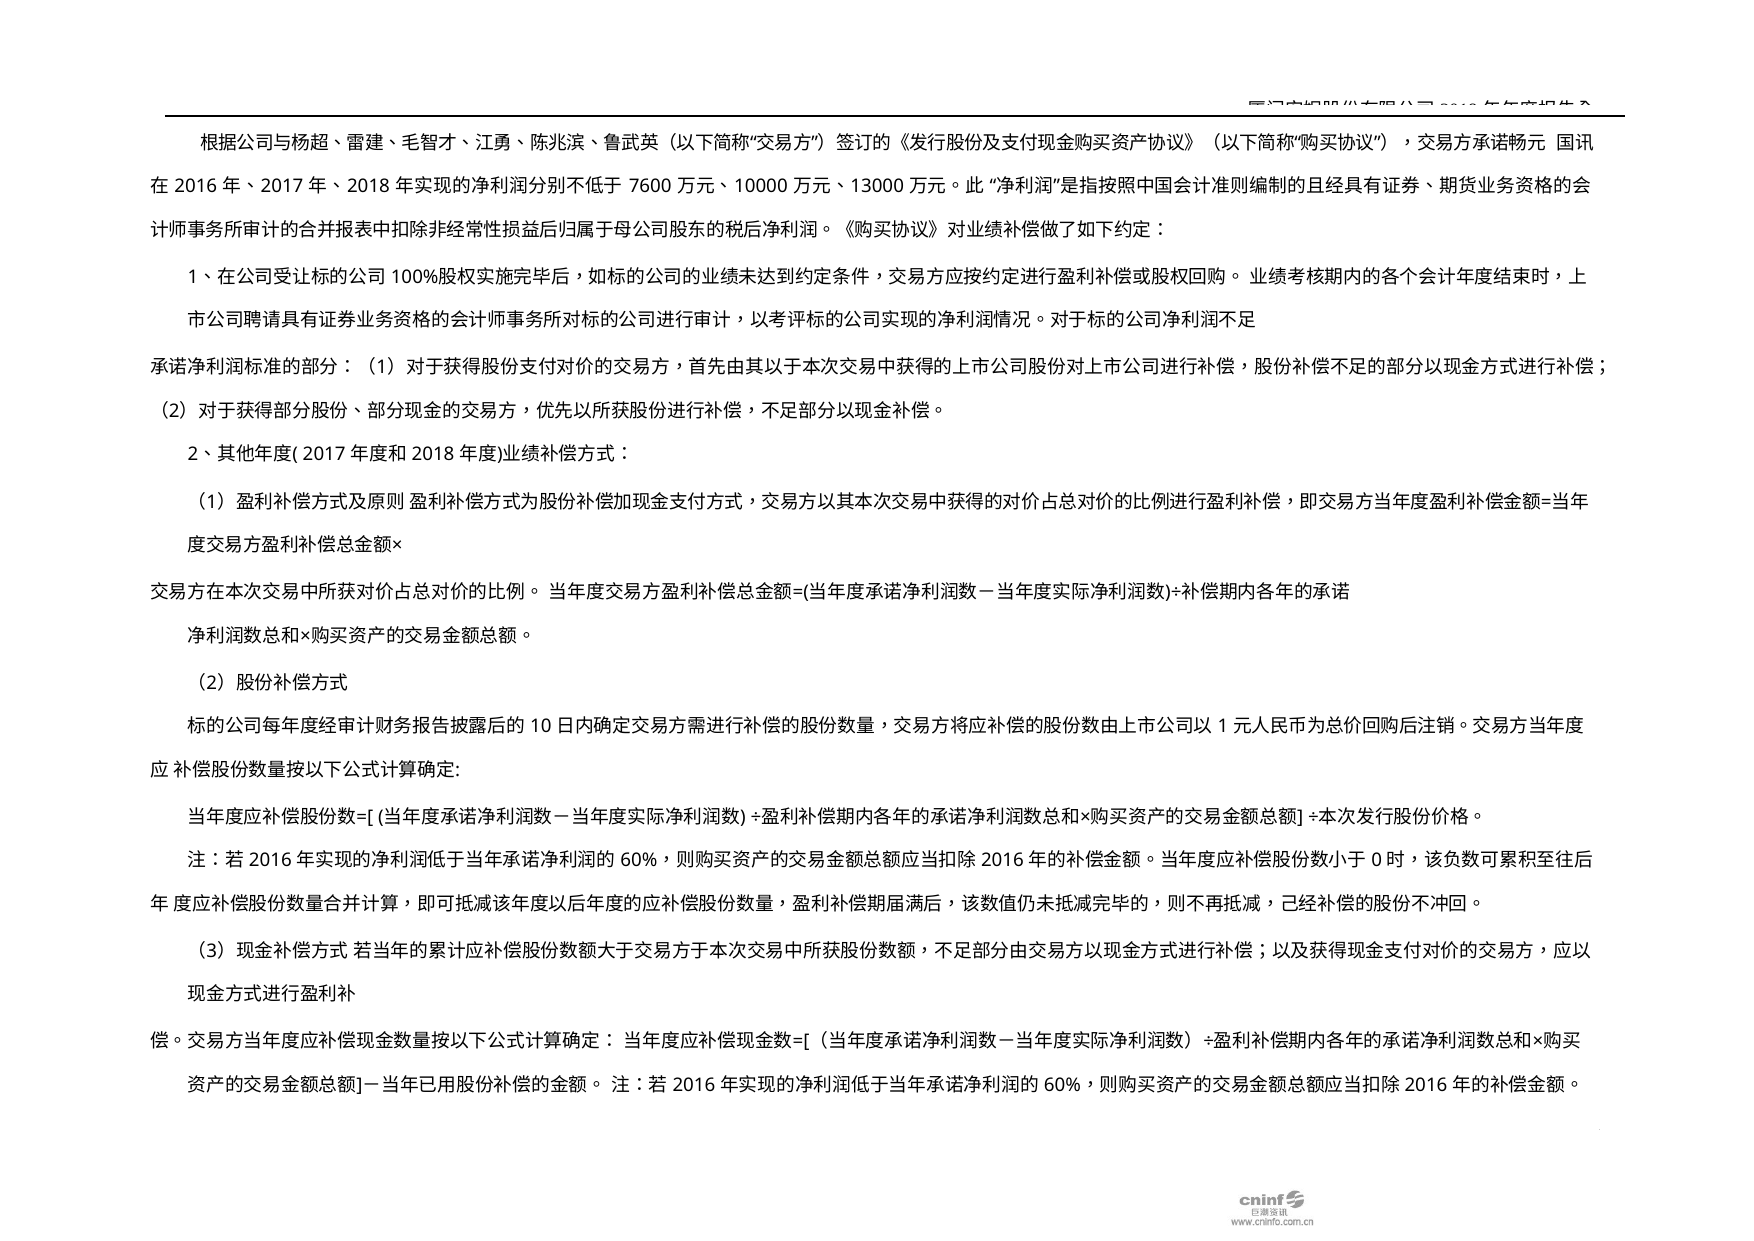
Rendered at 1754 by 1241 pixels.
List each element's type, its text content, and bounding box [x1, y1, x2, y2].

text （2）对于获得部分股份、部分现金的交易方，优先以所获股份进行补偿，不足部分以现金补偿。 2、其他年度( 2017 年度和 2018 年度)业绩补偿方式： [150, 397, 949, 466]
text （1）盈利补偿方式及原则 盈利补偿方式为股份补偿加现金支付方式，交易方以其本次交易中获得的对价占总对价的比例进行盈利补偿，即交易方当年度盈利补偿金额=当年度交易方盈利补偿总金额× [187, 488, 1596, 557]
text 1、在公司受让标的公司 100%股权实施完毕后，如标的公司的业绩未达到约定条件，交易方应按约定进行盈利补偿或股权回购。 业绩考核期内的各个会计年度结束时，上市公司聘请具有证券业务资格的会计师事务所对标的公司进行审计，以考评标的公司实现的净利润情况。对于标的公司净利润不足 [187, 263, 1596, 332]
text 交易方在本次交易中所获对价占总对价的比例。 当年度交易方盈利补偿总金额=(当年度承诺净利润数－当年度实际净利润数)÷补偿期内各年的承诺净利润数总和×购买资产的交易金额总额。 [150, 578, 1361, 647]
text 注：若 2016 年实现的净利润低于当年承诺净利润的 60%，则购买资产的交易金额总额应当扣除 2016 年的补偿金额。当年度应补偿股份数小于 0 时，该负数可累积至往后年 度应补偿股份数量合并计算，即可抵减该年度以后年度的应补偿股份数量，盈利补偿期届满后，该数值仍未抵减完毕的，则不再抵减，己经补偿的股份不冲回。 [150, 846, 1595, 915]
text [150, 1028, 1596, 1097]
text 当年度应补偿股份数=[ (当年度承诺净利润数－当年度实际净利润数) ÷盈利补偿期内各年的承诺净利润数总和×购买资产的交易金额总额] ÷本次发行股份价格。 [187, 803, 1596, 829]
text 承诺净利润标准的部分：（1）对于获得股份支付对价的交易方，首先由其以于本次交易中获得的上市公司股份对上市公司进行补偿，股份补偿不足的部分以现金方式进行补偿； [150, 354, 1618, 379]
text 根据公司与杨超、雷建、毛智才、江勇、陈兆滨、鲁武英（以下简称“交易方”）签订的《发行股份及支付现金购买资产协议》（以下简称“购买协议”），交易方承诺畅元 国讯在 2016 年、2017 年、2018 年实现的净利润分别不低于 7600 万元、10000 万元、13000 万元。此 “净利润”是指按照中国会计准则编制的且经具有证券、期货业务资格的会 计师事务所审计的合并报表中扣除非经常性损益后归属于母公司股东的税后净利润。《购买协议》对业绩补偿做了如下约定： [150, 129, 1594, 241]
text 标的公司每年度经审计财务报告披露后的 10 日内确定交易方需进行补偿的股份数量，交易方将应补偿的股份数由上市公司以 1 元人民币为总价回购后注销。交易方当年度应 补偿股份数量按以下公式计算确定: [150, 712, 1596, 781]
text （3）现金补偿方式 若当年的累计应补偿股份数额大于交易方于本次交易中所获股份数额，不足部分由交易方以现金方式进行补偿；以及获得现金支付对价的交易方，应以现金方式进行盈利补 [187, 937, 1596, 1006]
picture [1227, 1188, 1316, 1228]
text （2）股份补偿方式 [187, 669, 508, 695]
